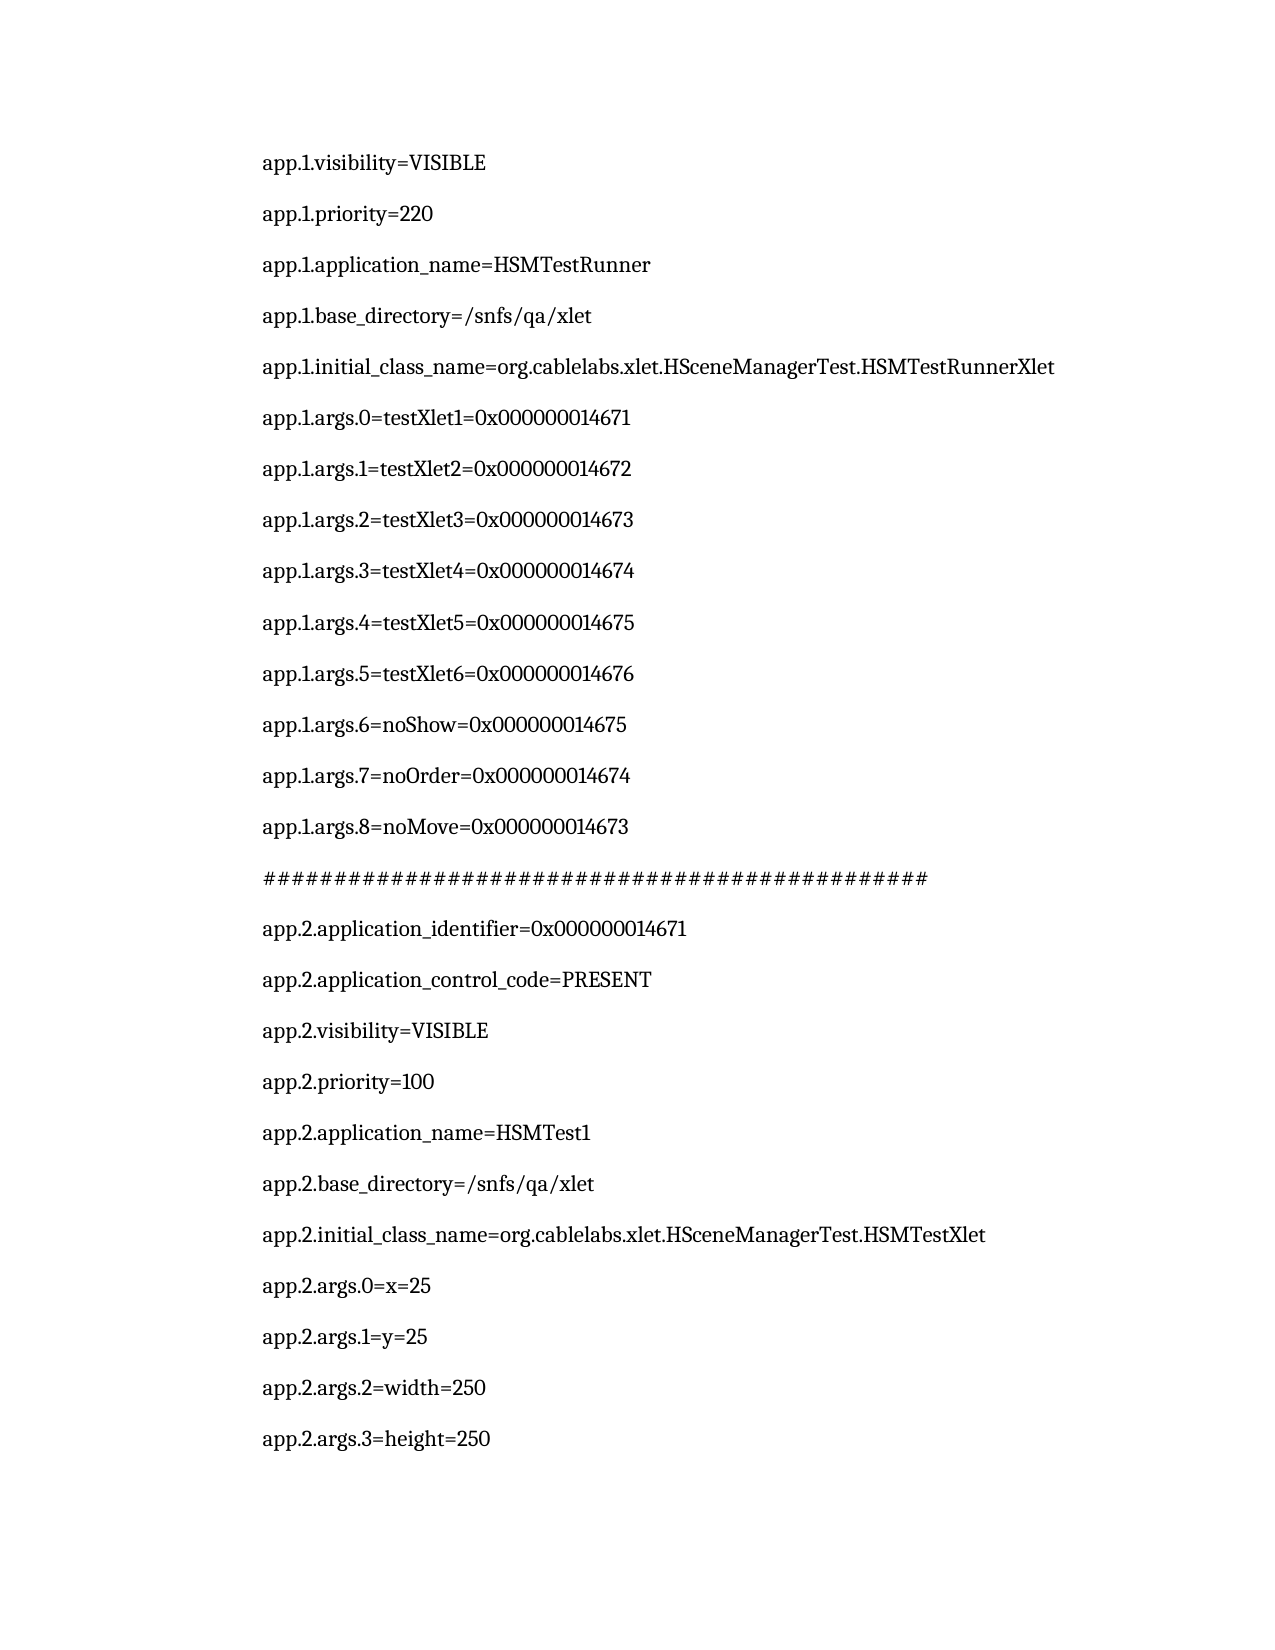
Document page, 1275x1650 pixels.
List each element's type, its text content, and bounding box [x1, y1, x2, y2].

text app.1.base_directory=/snfs/qa/xlet [262, 303, 1087, 329]
text app.2.args.3=height=250 [262, 1426, 1087, 1452]
text app.1.args.6=noShow=0x000000014675 [262, 711, 1087, 738]
text app.1.args.0=testXlet1=0x000000014671 [262, 405, 1087, 432]
text app.1.args.2=testXlet3=0x000000014673 [262, 507, 1087, 534]
text app.1.application_name=HSMTestRunner [262, 252, 1087, 278]
text app.1.initial_class_name=org.cablelabs.xlet.HSceneManagerTest.HSMTestRunnerXlet [262, 354, 1087, 381]
text app.2.initial_class_name=org.cablelabs.xlet.HSceneManagerTest.HSMTestXlet [262, 1222, 1087, 1248]
text ############################################### [262, 864, 1087, 891]
text app.2.application_identifier=0x000000014671 [262, 916, 1087, 942]
text app.1.priority=220 [262, 201, 1087, 227]
text app.2.application_name=HSMTest1 [262, 1120, 1087, 1146]
text app.1.args.1=testXlet2=0x000000014672 [262, 456, 1087, 483]
text app.2.priority=100 [262, 1069, 1087, 1095]
text app.1.args.3=testXlet4=0x000000014674 [262, 558, 1087, 585]
text app.2.base_directory=/snfs/qa/xlet [262, 1171, 1087, 1197]
text app.1.visibility=VISIBLE [262, 150, 1087, 176]
text app.2.args.2=width=250 [262, 1375, 1087, 1401]
text app.1.args.7=noOrder=0x000000014674 [262, 762, 1087, 789]
text app.1.args.5=testXlet6=0x000000014676 [262, 660, 1087, 687]
text app.1.args.8=noMove=0x000000014673 [262, 813, 1087, 840]
text app.2.application_control_code=PRESENT [262, 967, 1087, 993]
text app.2.visibility=VISIBLE [262, 1018, 1087, 1044]
text app.2.args.1=y=25 [262, 1324, 1087, 1350]
text app.1.args.4=testXlet5=0x000000014675 [262, 609, 1087, 636]
text app.2.args.0=x=25 [262, 1273, 1087, 1299]
